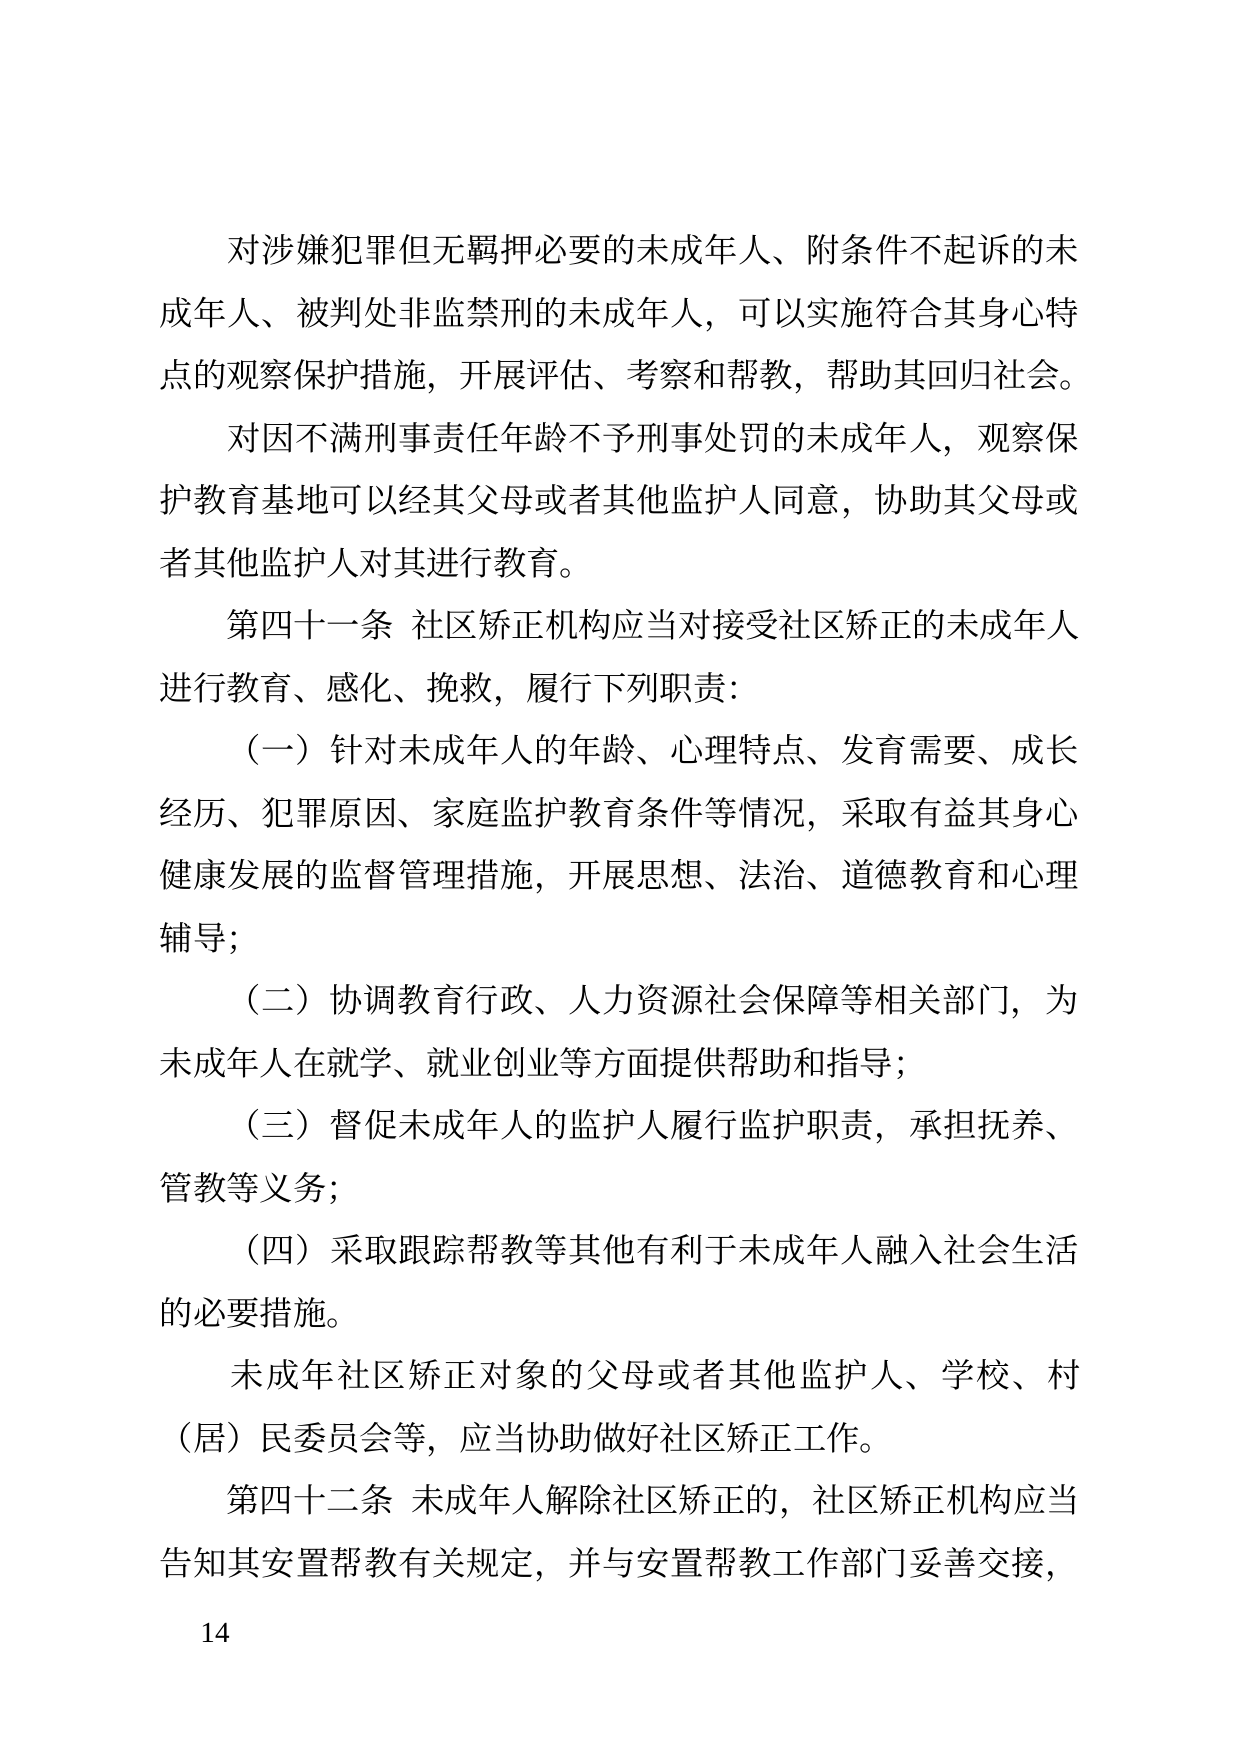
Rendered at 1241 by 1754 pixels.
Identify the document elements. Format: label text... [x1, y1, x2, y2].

text （四）采取跟踪帮教等其他有利于未成年人融入社会生活的必要措施。 [159, 1213, 1081, 1338]
text 对因不满刑事责任年龄不予刑事处罚的未成年人，观察保护教育基地可以经其父母或者其他监护人同意，协助其父母或者其他监护人对其进行教育。 [159, 400, 1081, 588]
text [159, 1463, 1081, 1588]
text （一）针对未成年人的年龄、心理特点、发育需要、成长经历、犯罪原因、家庭监护教育条件等情况，采取有益其身心健康发展的监督管理措施，开展思想、法治、道德教育和心理辅导； [159, 713, 1081, 963]
text 对涉嫌犯罪但无羁押必要的未成年人、附条件不起诉的未成年人、被判处非监禁刑的未成年人，可以实施符合其身心特点的观察保护措施，开展评估、考察和帮教，帮助其回归社会。 [159, 213, 1081, 400]
text 第四十一条 社区矫正机构应当对接受社区矫正的未成年人进行教育、感化、挽救，履行下列职责： [159, 588, 1081, 713]
text （三）督促未成年人的监护人履行监护职责，承担抚养、管教等义务； [159, 1088, 1081, 1213]
text （二）协调教育行政、人力资源社会保障等相关部门，为未成年人在就学、就业创业等方面提供帮助和指导； [159, 963, 1081, 1088]
text 未成年社区矫正对象的父母或者其他监护人、学校、村（居）民委员会等，应当协助做好社区矫正工作。 [159, 1338, 1081, 1463]
